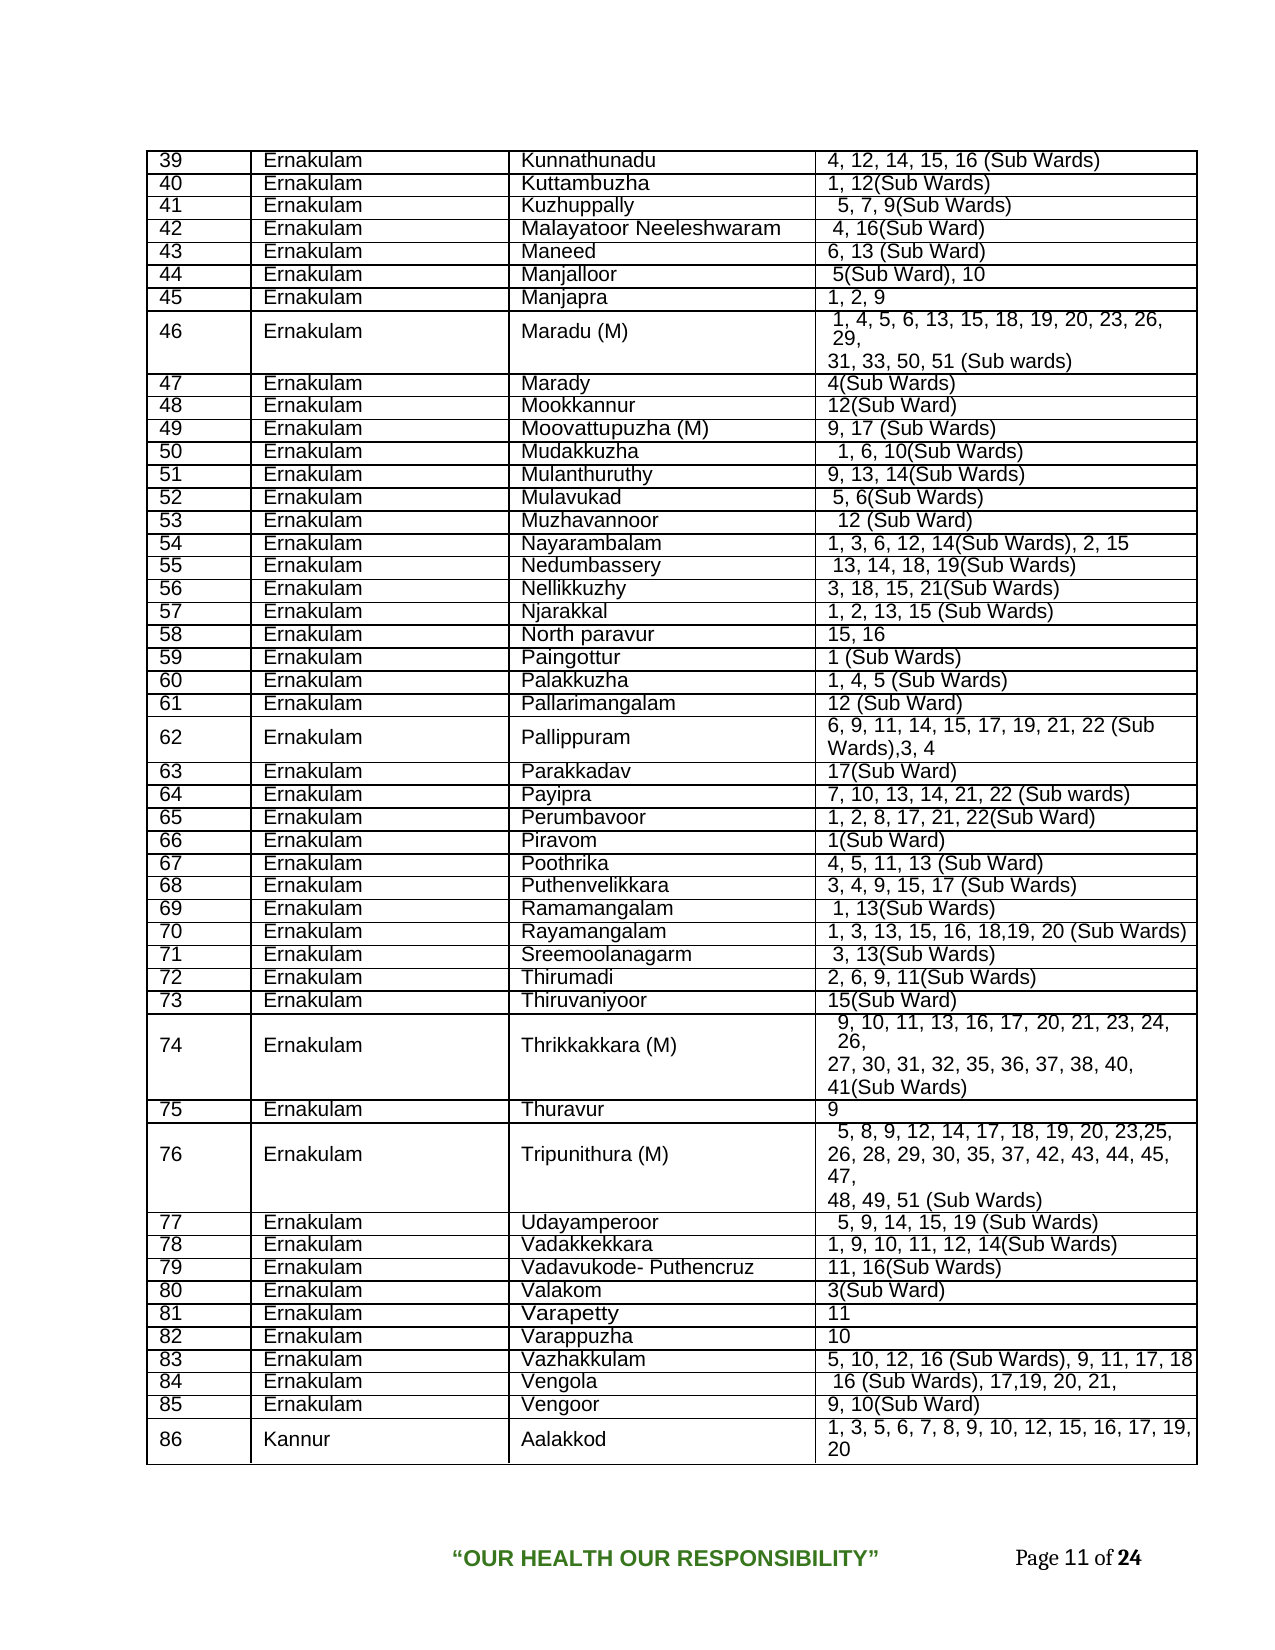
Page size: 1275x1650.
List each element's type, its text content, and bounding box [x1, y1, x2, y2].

table_cell Ernakulam [252, 243, 508, 264]
table_cell 57 [148, 603, 250, 624]
table_header 39 [148, 152, 250, 173]
table_cell Ernakulam [252, 1101, 508, 1122]
table_header Ernakulam [252, 152, 508, 173]
table_cell Ernakulam [252, 312, 508, 373]
table_cell Poothrika [510, 855, 815, 876]
table_cell 79 [148, 1259, 250, 1280]
table_cell Moovattupuzha (M) [510, 420, 815, 441]
table_cell 69 [148, 900, 250, 922]
table_cell Vadavukode- Puthencruz [510, 1259, 815, 1280]
table_cell 46 [148, 312, 250, 373]
table_cell Ernakulam [252, 900, 508, 922]
table_cell Mulavukad [510, 489, 815, 510]
table_cell 5, 9, 14, 15, 19 (Sub Wards) [816, 1213, 1196, 1235]
table_cell Marady [510, 375, 815, 396]
table_cell 72 [148, 969, 250, 990]
table_cell 45 [148, 289, 250, 310]
table_cell 61 [148, 695, 250, 716]
table_cell 12 (Sub Ward) [816, 695, 1196, 716]
table_cell Ernakulam [252, 1328, 508, 1349]
table_cell 12(Sub Ward) [816, 397, 1196, 419]
table_cell North paravur [510, 626, 815, 647]
table_cell Ernakulam [252, 397, 508, 419]
table_cell Mudakkuzha [510, 443, 815, 464]
table_cell 1, 9, 10, 11, 12, 14(Sub Wards) [816, 1236, 1196, 1257]
table_cell 44 [148, 266, 250, 287]
table_cell Ernakulam [252, 672, 508, 693]
table_cell Kuzhuppally [510, 197, 815, 218]
table_cell 9, 17 (Sub Wards) [816, 420, 1196, 441]
table_cell Pallippuram [510, 717, 815, 761]
table_cell Ernakulam [252, 557, 508, 578]
table_cell Ernakulam [252, 443, 508, 464]
table_cell 52 [148, 489, 250, 510]
table_cell Thuravur [510, 1101, 815, 1122]
table_cell Ernakulam [252, 289, 508, 310]
table_cell Parakkadav [510, 763, 815, 784]
table_cell 1(Sub Ward) [816, 832, 1196, 853]
table_header 4, 12, 14, 15, 16 (Sub Wards) [816, 152, 1196, 173]
table_cell Manjapra [510, 289, 815, 310]
table_cell 58 [148, 626, 250, 647]
table_cell 1, 13(Sub Wards) [816, 900, 1196, 922]
table_cell 1, 12(Sub Wards) [816, 175, 1196, 196]
table_cell 13, 14, 18, 19(Sub Wards) [816, 557, 1196, 578]
table_cell 1, 3, 13, 15, 16, 18,19, 20 (Sub Wards) [816, 923, 1196, 944]
table_cell 2, 6, 9, 11(Sub Wards) [816, 969, 1196, 990]
table_cell 68 [148, 877, 250, 899]
table_cell Nayarambalam [510, 535, 815, 556]
table_cell 1, 3, 5, 6, 7, 8, 9, 10, 12, 15, 16, 17, 19, 20 [816, 1419, 1196, 1463]
table_cell Mookkannur [510, 397, 815, 419]
table_cell Vazhakkulam [510, 1351, 815, 1372]
table_cell Valakom [510, 1282, 815, 1303]
table_cell Ernakulam [252, 603, 508, 624]
table_cell 1, 4, 5 (Sub Wards) [816, 672, 1196, 693]
table_cell 42 [148, 220, 250, 241]
table_cell Ernakulam [252, 1236, 508, 1257]
table_cell 70 [148, 923, 250, 944]
table_cell Ernakulam [252, 717, 508, 761]
table_cell 4(Sub Wards) [816, 375, 1196, 396]
table_cell Ernakulam [252, 695, 508, 716]
table_cell 9, 10, 11, 13, 16, 17, 20, 21, 23, 24, 26, 27, 30, 31, 32, 35, 36, 37, 38, 40, 41(Sub Wards) [816, 1015, 1196, 1099]
table_cell Ernakulam [252, 220, 508, 241]
table_cell 11 [816, 1305, 1196, 1326]
table_cell Ernakulam [252, 763, 508, 784]
table_cell 12 (Sub Ward) [816, 512, 1196, 533]
table_cell 6, 13 (Sub Ward) [816, 243, 1196, 264]
table_cell Ernakulam [252, 1213, 508, 1235]
table_cell Piravom [510, 832, 815, 853]
table_cell Varapetty [510, 1305, 815, 1326]
table_cell Kannur [252, 1419, 508, 1463]
table_cell 1 (Sub Wards) [816, 649, 1196, 670]
table_cell Nedumbassery [510, 557, 815, 578]
table_cell 55 [148, 557, 250, 578]
table_cell 1, 2, 8, 17, 21, 22(Sub Ward) [816, 809, 1196, 830]
table_cell Ernakulam [252, 626, 508, 647]
table_cell 5, 6(Sub Wards) [816, 489, 1196, 510]
table_cell Ernakulam [252, 1015, 508, 1099]
table_cell 9 [816, 1101, 1196, 1122]
table_cell Ernakulam [252, 580, 508, 601]
table_cell 78 [148, 1236, 250, 1257]
table_cell 59 [148, 649, 250, 670]
table_cell Maneed [510, 243, 815, 264]
table_cell 43 [148, 243, 250, 264]
table_cell Ernakulam [252, 466, 508, 487]
table_cell Kuttambuzha [510, 175, 815, 196]
table_cell Payipra [510, 786, 815, 807]
table_cell 1, 3, 6, 12, 14(Sub Wards), 2, 15 [816, 535, 1196, 556]
table_cell 40 [148, 175, 250, 196]
table_cell Perumbavoor [510, 809, 815, 830]
table_cell Ernakulam [252, 1124, 508, 1212]
table_cell 73 [148, 992, 250, 1013]
table_cell Vengoor [510, 1396, 815, 1418]
table_cell 9, 10(Sub Ward) [816, 1396, 1196, 1418]
table_cell 1, 2, 13, 15 (Sub Wards) [816, 603, 1196, 624]
table_cell Puthenvelikkara [510, 877, 815, 899]
table_cell 47 [148, 375, 250, 396]
table_cell 66 [148, 832, 250, 853]
table_cell 50 [148, 443, 250, 464]
table_cell 49 [148, 420, 250, 441]
table_cell Ernakulam [252, 786, 508, 807]
table_cell 3, 4, 9, 15, 17 (Sub Wards) [816, 877, 1196, 899]
table_cell Ernakulam [252, 855, 508, 876]
table_cell 53 [148, 512, 250, 533]
table_cell 15, 16 [816, 626, 1196, 647]
table_cell Varappuzha [510, 1328, 815, 1349]
table_cell Rayamangalam [510, 923, 815, 944]
table_cell Ernakulam [252, 420, 508, 441]
table_cell 15(Sub Ward) [816, 992, 1196, 1013]
table_cell 7, 10, 13, 14, 21, 22 (Sub wards) [816, 786, 1196, 807]
table_cell Ernakulam [252, 1396, 508, 1418]
table_cell 75 [148, 1101, 250, 1122]
table_cell Ernakulam [252, 175, 508, 196]
table_cell 67 [148, 855, 250, 876]
table_cell Nellikkuzhy [510, 580, 815, 601]
table_cell 5(Sub Ward), 10 [816, 266, 1196, 287]
table_cell Ernakulam [252, 512, 508, 533]
table_cell Ernakulam [252, 1282, 508, 1303]
table_cell 1, 6, 10(Sub Wards) [816, 443, 1196, 464]
table_cell Ernakulam [252, 489, 508, 510]
table_cell Manjalloor [510, 266, 815, 287]
table_cell Pallarimangalam [510, 695, 815, 716]
table_cell Ernakulam [252, 1305, 508, 1326]
table_cell 41 [148, 197, 250, 218]
table_cell Udayamperoor [510, 1213, 815, 1235]
table_cell Vengola [510, 1373, 815, 1395]
table_cell 64 [148, 786, 250, 807]
table_cell 81 [148, 1305, 250, 1326]
table_cell 10 [816, 1328, 1196, 1349]
table_cell 62 [148, 717, 250, 761]
table_cell Maradu (M) [510, 312, 815, 373]
table_cell 1, 4, 5, 6, 13, 15, 18, 19, 20, 23, 26, 29, 31, 33, 50, 51 (Sub wards) [816, 312, 1196, 373]
table_cell 77 [148, 1213, 250, 1235]
table_cell 83 [148, 1351, 250, 1372]
table_cell Ernakulam [252, 877, 508, 899]
table_cell Ernakulam [252, 375, 508, 396]
table_cell Malayatoor Neeleshwaram [510, 220, 815, 241]
table_cell 71 [148, 946, 250, 967]
table_cell 4, 5, 11, 13 (Sub Ward) [816, 855, 1196, 876]
table_cell Ernakulam [252, 266, 508, 287]
table_cell 11, 16(Sub Wards) [816, 1259, 1196, 1280]
table_cell Ernakulam [252, 535, 508, 556]
table_cell 17(Sub Ward) [816, 763, 1196, 784]
table_cell 5, 8, 9, 12, 14, 17, 18, 19, 20, 23,25, 26, 28, 29, 30, 35, 37, 42, 43, 44, 45, 47, 48, 49, 51 (Sub Wards) [816, 1124, 1196, 1212]
table_cell Ernakulam [252, 1351, 508, 1372]
table_cell Ernakulam [252, 197, 508, 218]
table_cell 56 [148, 580, 250, 601]
table_cell 84 [148, 1373, 250, 1395]
table_cell 5, 7, 9(Sub Wards) [816, 197, 1196, 218]
table_cell 3(Sub Ward) [816, 1282, 1196, 1303]
table_cell 86 [148, 1419, 250, 1463]
table_cell Thrikkakkara (M) [510, 1015, 815, 1099]
table_cell Sreemoolanagarm [510, 946, 815, 967]
table_cell 1, 2, 9 [816, 289, 1196, 310]
table_cell 3, 13(Sub Wards) [816, 946, 1196, 967]
table_cell 82 [148, 1328, 250, 1349]
table_cell Ramamangalam [510, 900, 815, 922]
table_cell Ernakulam [252, 809, 508, 830]
table_cell 6, 9, 11, 14, 15, 17, 19, 21, 22 (Sub Wards),3, 4 [816, 717, 1196, 761]
table_cell 54 [148, 535, 250, 556]
table_cell 9, 13, 14(Sub Wards) [816, 466, 1196, 487]
table_cell Mulanthuruthy [510, 466, 815, 487]
table_cell Paingottur [510, 649, 815, 670]
table_cell Ernakulam [252, 992, 508, 1013]
table_cell Thirumadi [510, 969, 815, 990]
table_cell Ernakulam [252, 946, 508, 967]
table_cell Ernakulam [252, 1259, 508, 1280]
table_cell Ernakulam [252, 969, 508, 990]
table_cell Tripunithura (M) [510, 1124, 815, 1212]
table_cell 60 [148, 672, 250, 693]
table_cell 74 [148, 1015, 250, 1099]
table_cell Palakkuzha [510, 672, 815, 693]
table_cell 48 [148, 397, 250, 419]
table_cell 4, 16(Sub Ward) [816, 220, 1196, 241]
table_cell Njarakkal [510, 603, 815, 624]
table_cell 51 [148, 466, 250, 487]
table_header Kunnathunadu [510, 152, 815, 173]
table_cell Thiruvaniyoor [510, 992, 815, 1013]
table_cell Ernakulam [252, 649, 508, 670]
table_cell 76 [148, 1124, 250, 1212]
table_cell 3, 18, 15, 21(Sub Wards) [816, 580, 1196, 601]
table_cell Aalakkod [510, 1419, 815, 1463]
table_cell 5, 10, 12, 16 (Sub Wards), 9, 11, 17, 18 [816, 1351, 1196, 1372]
table_cell 63 [148, 763, 250, 784]
table_cell 65 [148, 809, 250, 830]
table_cell 85 [148, 1396, 250, 1418]
table_cell Muzhavannoor [510, 512, 815, 533]
table_cell 80 [148, 1282, 250, 1303]
table_cell Ernakulam [252, 923, 508, 944]
table_cell Ernakulam [252, 1373, 508, 1395]
table_cell 16 (Sub Wards), 17,19, 20, 21, [816, 1373, 1196, 1395]
table_cell Vadakkekkara [510, 1236, 815, 1257]
table_cell Ernakulam [252, 832, 508, 853]
